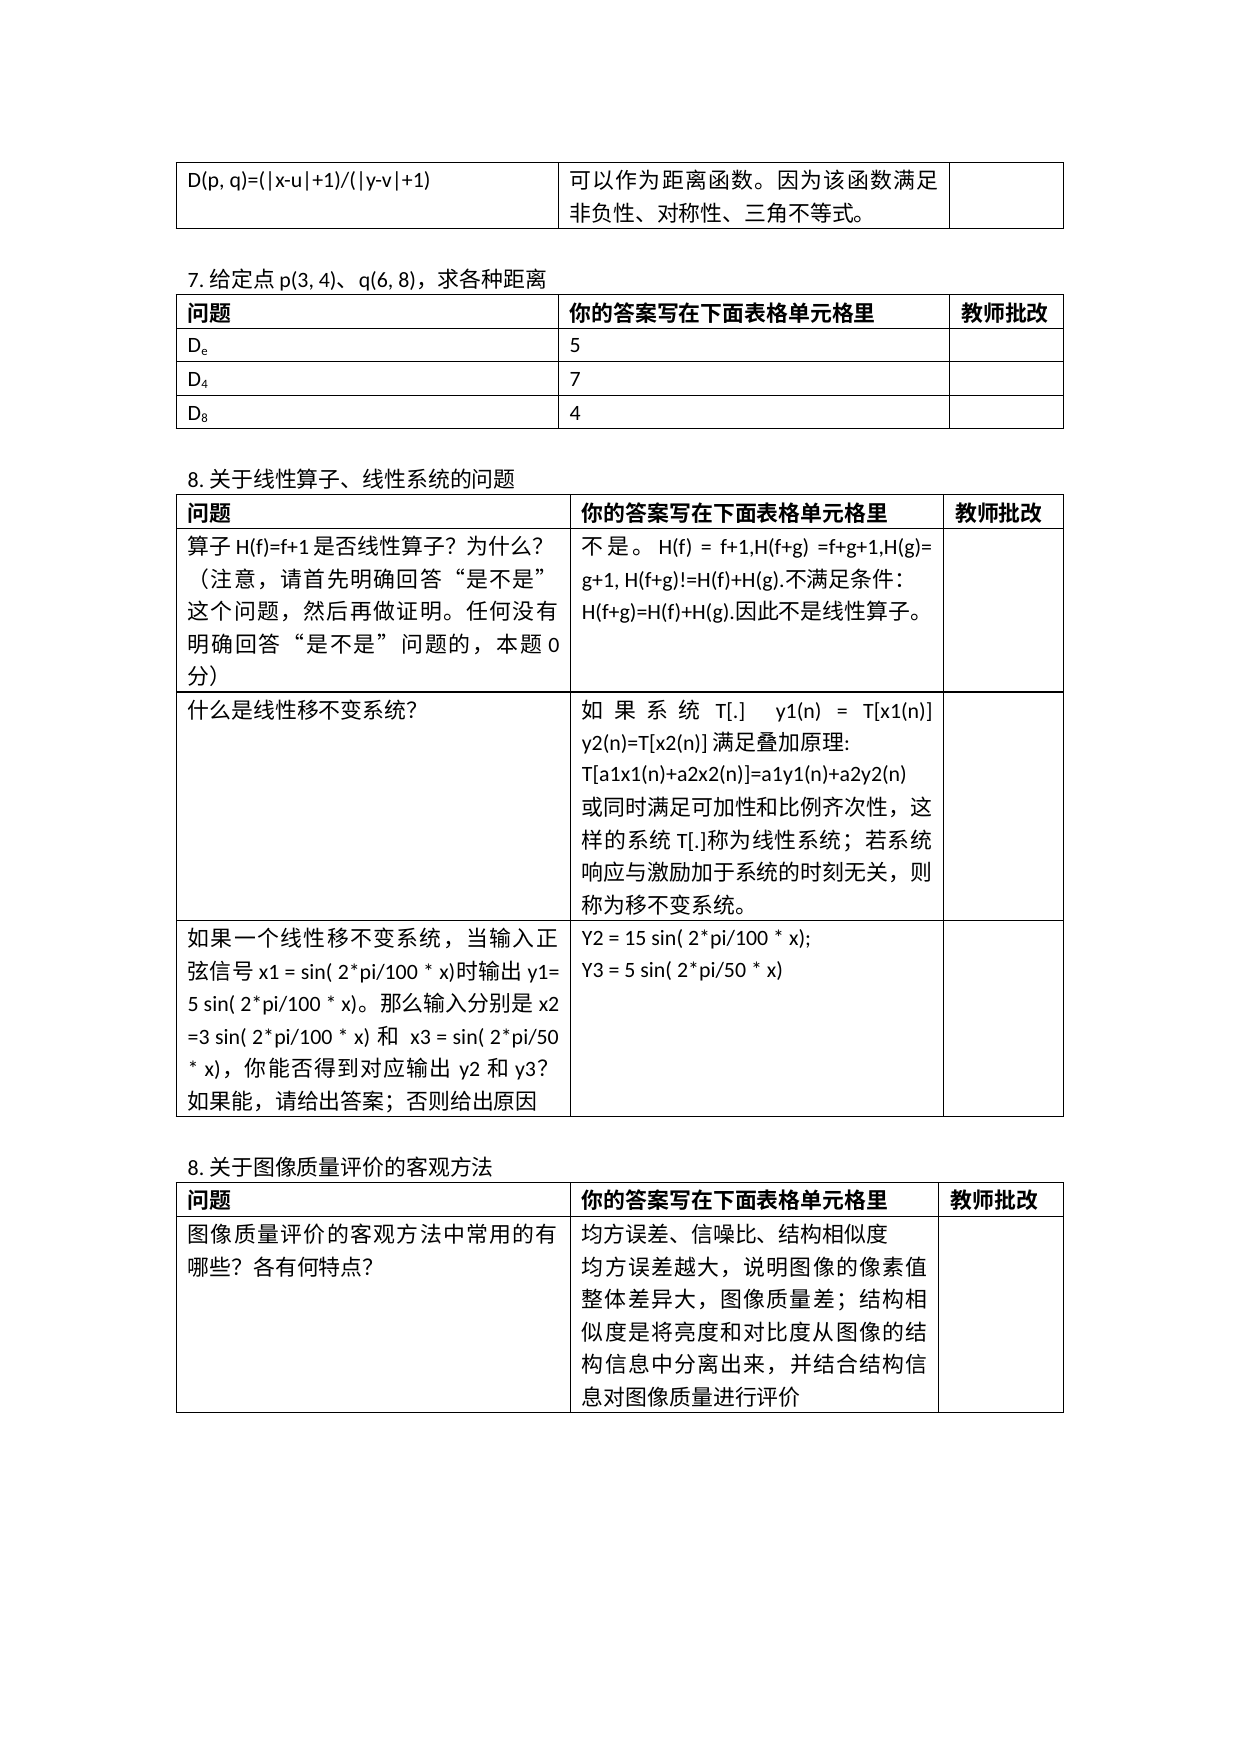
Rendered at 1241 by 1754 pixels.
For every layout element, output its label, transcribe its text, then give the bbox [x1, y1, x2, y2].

table_header 你的答案写在下面表格单元格里 [559, 295, 949, 328]
table_cell 4 [559, 396, 949, 428]
table_cell De [177, 329, 558, 361]
table_header 教师批改 [944, 495, 1063, 528]
table_cell 不是。H(f) = f+1,H(f+g) =f+g+1,H(g)= g+1, H(f+g)!=H(f)+H(g).不满足条件： H(f+g)=H(f)+H(g).因此不是线性算子。 [571, 529, 943, 691]
table_cell 如果一个线性移不变系统，当输入正弦信号x1 = sin( 2*pi/100 * x)时输出y1= 5 sin( 2*pi/100 * x)。那么输入分别是 x2 =3 sin( 2*pi/100 * x) 和 x3 = sin( 2*pi/50 * x)，你能否得到对应输出 y2 和y3？如果能，请给出答案；否则给出原因 [177, 921, 570, 1116]
table_cell [950, 329, 1063, 361]
table_cell Y2 = 15 sin( 2*pi/100 * x); Y3 = 5 sin( 2*pi/50 * x) [571, 921, 943, 1116]
table_cell 可以作为距离函数。因为该函数满足非负性、对称性、三角不等式。 [559, 163, 949, 228]
table_cell 什么是线性移不变系统？ [177, 693, 570, 920]
table_cell 图像质量评价的客观方法中常用的有哪些？各有何特点？ [177, 1217, 570, 1412]
table_header 教师批改 [939, 1183, 1063, 1216]
table_cell [950, 362, 1063, 395]
table_cell D8 [177, 396, 558, 428]
table_cell [944, 921, 1063, 1116]
table_cell [944, 693, 1063, 920]
table_cell [950, 163, 1063, 228]
table_cell 7 [559, 362, 949, 395]
table_header 问题 [177, 495, 570, 528]
table_cell 算子H(f)=f+1是否线性算子？为什么？ （注意，请首先明确回答“是不是”这个问题，然后再做证明。任何没有明确回答“是不是”问题的，本题0分） [177, 529, 570, 691]
table_cell [944, 529, 1063, 691]
table_header 你的答案写在下面表格单元格里 [571, 1183, 938, 1216]
table_header 问题 [177, 1183, 570, 1216]
text 8. 关于线性算子、线性系统的问题 [187, 462, 1053, 494]
table_header 问题 [177, 295, 558, 328]
table_header 你的答案写在下面表格单元格里 [571, 495, 943, 528]
table_cell [950, 396, 1063, 428]
table_cell 如果系统T[.] y1(n) = T[x1(n)] y2(n)=T[x2(n)] 满足叠加原理: T[a1x1(n)+a2x2(n)]=a1y1(n)+a2y2(n) 或同时满足可加性和比例齐次性，这样的系统T[.]称为线性系统；若系统响应与激励加于系统的时刻无关，则称为移不变系统。 [571, 693, 943, 920]
text 7. 给定点p(3, 4)、q(6, 8)，求各种距离 [187, 262, 1053, 294]
table_cell D(p, q)=(|x-u|+1)/(|y-v|+1) [177, 163, 558, 228]
table_header 教师批改 [950, 295, 1063, 328]
table_cell 5 [559, 329, 949, 361]
table_cell D4 [177, 362, 558, 395]
table_cell [939, 1217, 1063, 1412]
table_cell 均方误差、信噪比、结构相似度 均方误差越大，说明图像的像素值整体差异大，图像质量差；结构相似度是将亮度和对比度从图像的结构信息中分离出来，并结合结构信息对图像质量进行评价 [571, 1217, 938, 1412]
